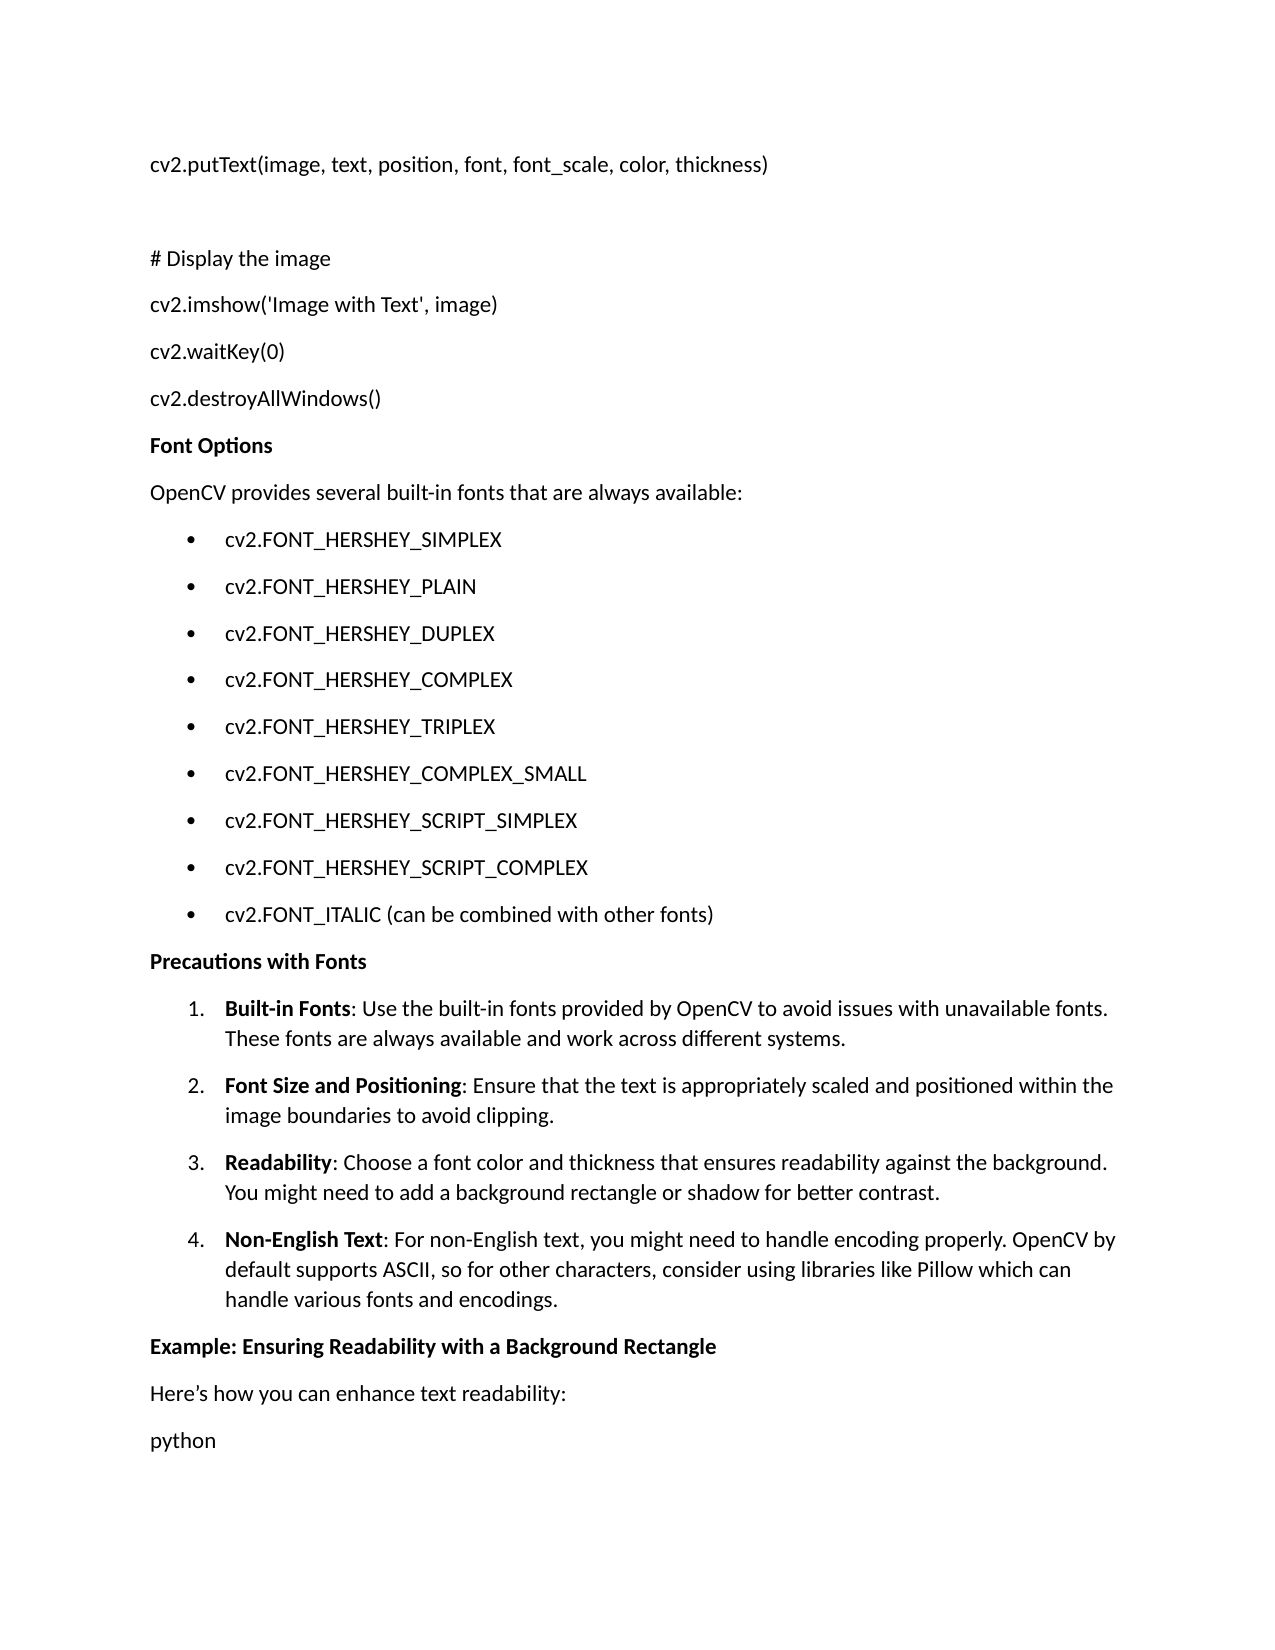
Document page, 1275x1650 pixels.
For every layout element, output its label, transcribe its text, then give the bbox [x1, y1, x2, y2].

text # Display the image [150, 244, 1125, 272]
text cv2.putText(image, text, position, font, font_scale, color, thickness) [150, 150, 1125, 178]
text Precautions with Fonts [150, 947, 1125, 975]
list cv2.FONT_HERSHEY_SCRIPT_COMPLEX [187, 853, 1125, 881]
list cv2.FONT_HERSHEY_COMPLEX [187, 666, 1125, 694]
list cv2.FONT_HERSHEY_PLAIN [187, 572, 1125, 600]
text Example: Ensuring Readability with a Background Rectangle [150, 1332, 1125, 1360]
list Non-English Text: For non-English text, you might need to handle encoding properly. OpenCV by default supports ASCII, so for other characters, consider using libraries like Pillow which can handle various fonts and encodings. [187, 1225, 1125, 1313]
text cv2.waitKey(0) [150, 337, 1125, 366]
list Built-in Fonts: Use the built-in fonts provided by OpenCV to avoid issues with unavailable fonts. These fonts are always available and work across different systems. [187, 994, 1125, 1052]
text OpenCV provides several built-in fonts that are always available: [150, 478, 1125, 506]
text Here’s how you can enhance text readability: [150, 1379, 1125, 1407]
text cv2.destroyAllWindows() [150, 384, 1125, 412]
list cv2.FONT_HERSHEY_SIMPLEX [187, 525, 1125, 553]
list cv2.FONT_HERSHEY_TRIPLEX [187, 712, 1125, 741]
list cv2.FONT_HERSHEY_COMPLEX_SMALL [187, 759, 1125, 787]
list cv2.FONT_ITALIC (can be combined with other fonts) [187, 900, 1125, 928]
text python [150, 1426, 1125, 1454]
list Font Size and Positioning: Ensure that the text is appropriately scaled and positioned within the image boundaries to avoid clipping. [187, 1071, 1125, 1129]
list cv2.FONT_HERSHEY_SCRIPT_SIMPLEX [187, 806, 1125, 834]
text Font Options [150, 431, 1125, 459]
list Readability: Choose a font color and thickness that ensures readability against the background. You might need to add a background rectangle or shadow for better contrast. [187, 1148, 1125, 1206]
text cv2.imshow('Image with Text', image) [150, 291, 1125, 319]
list cv2.FONT_HERSHEY_DUPLEX [187, 619, 1125, 647]
